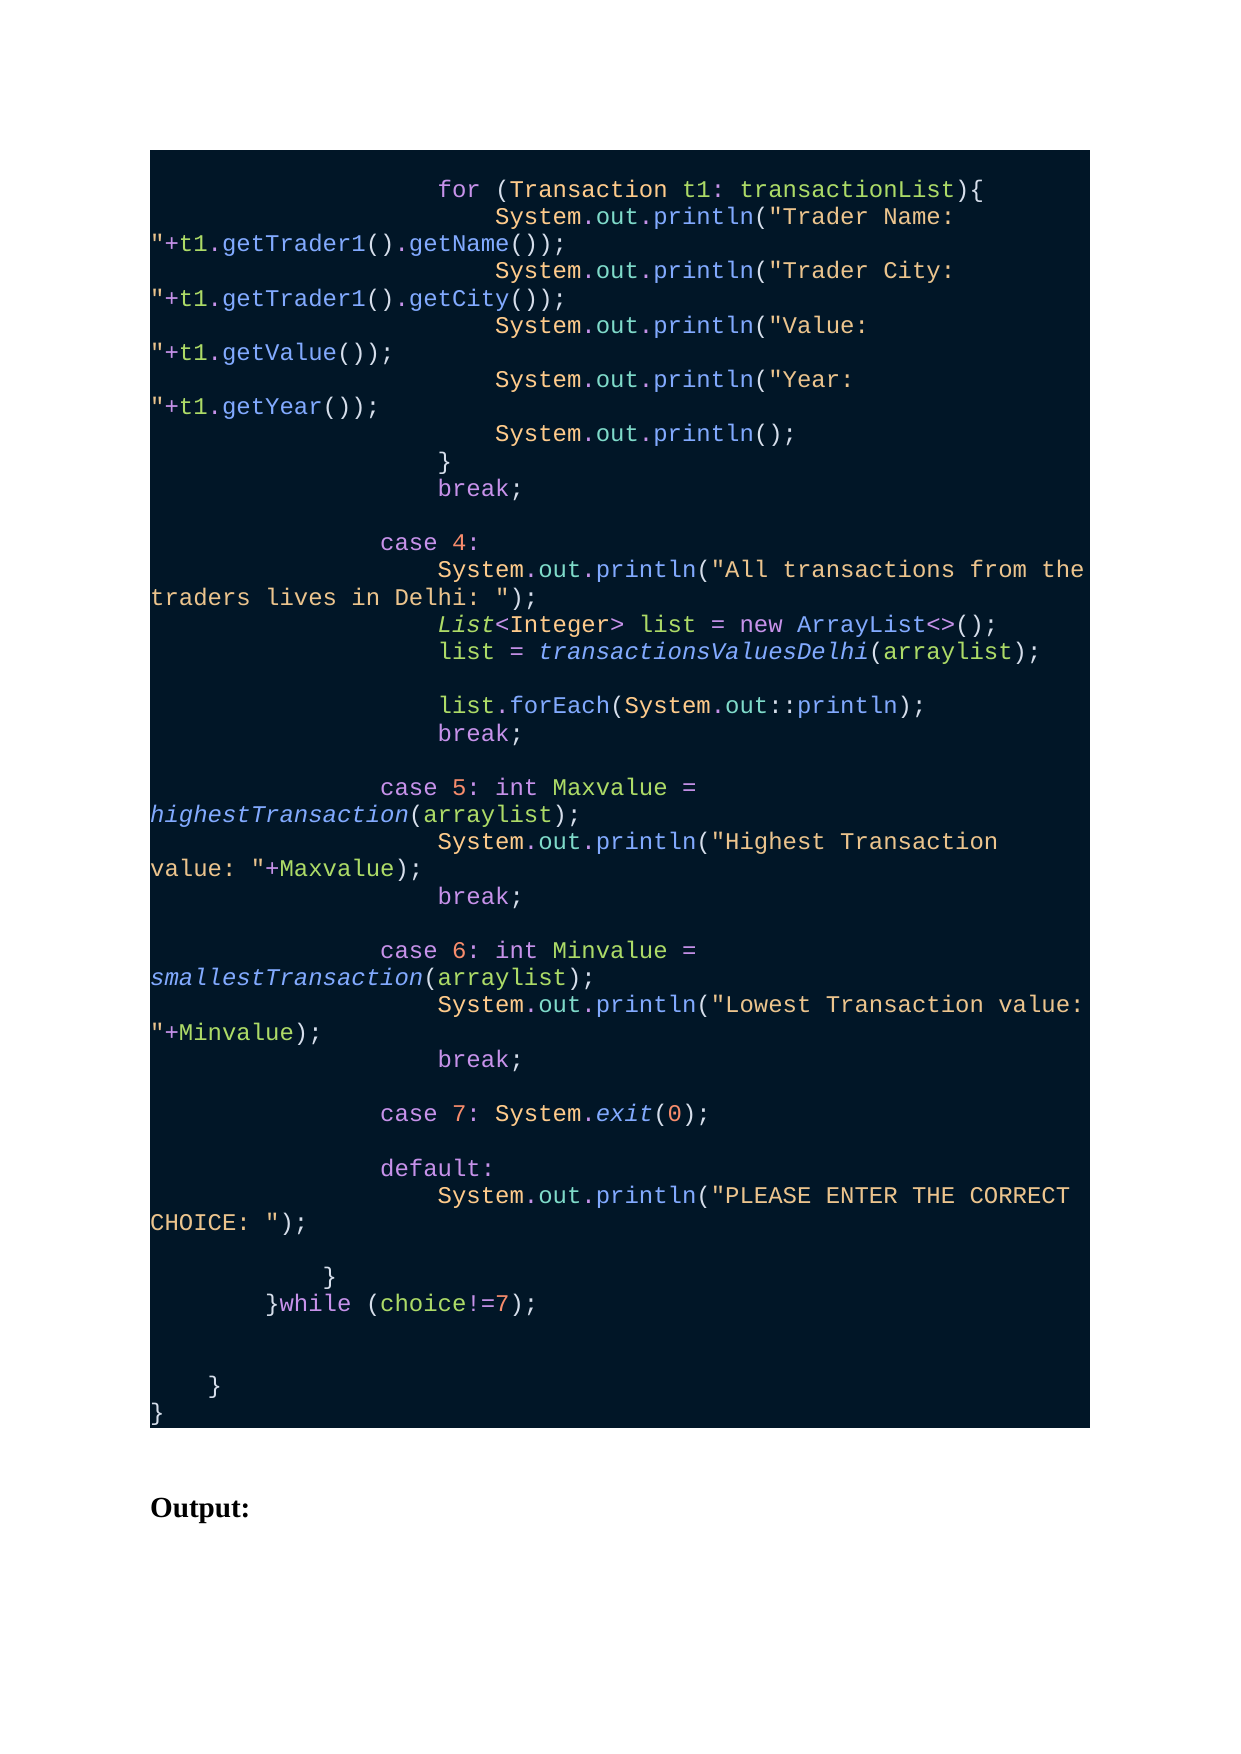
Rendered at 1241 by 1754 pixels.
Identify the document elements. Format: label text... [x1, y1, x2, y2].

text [150, 150, 1090, 1428]
text Output: [150, 1491, 1090, 1524]
